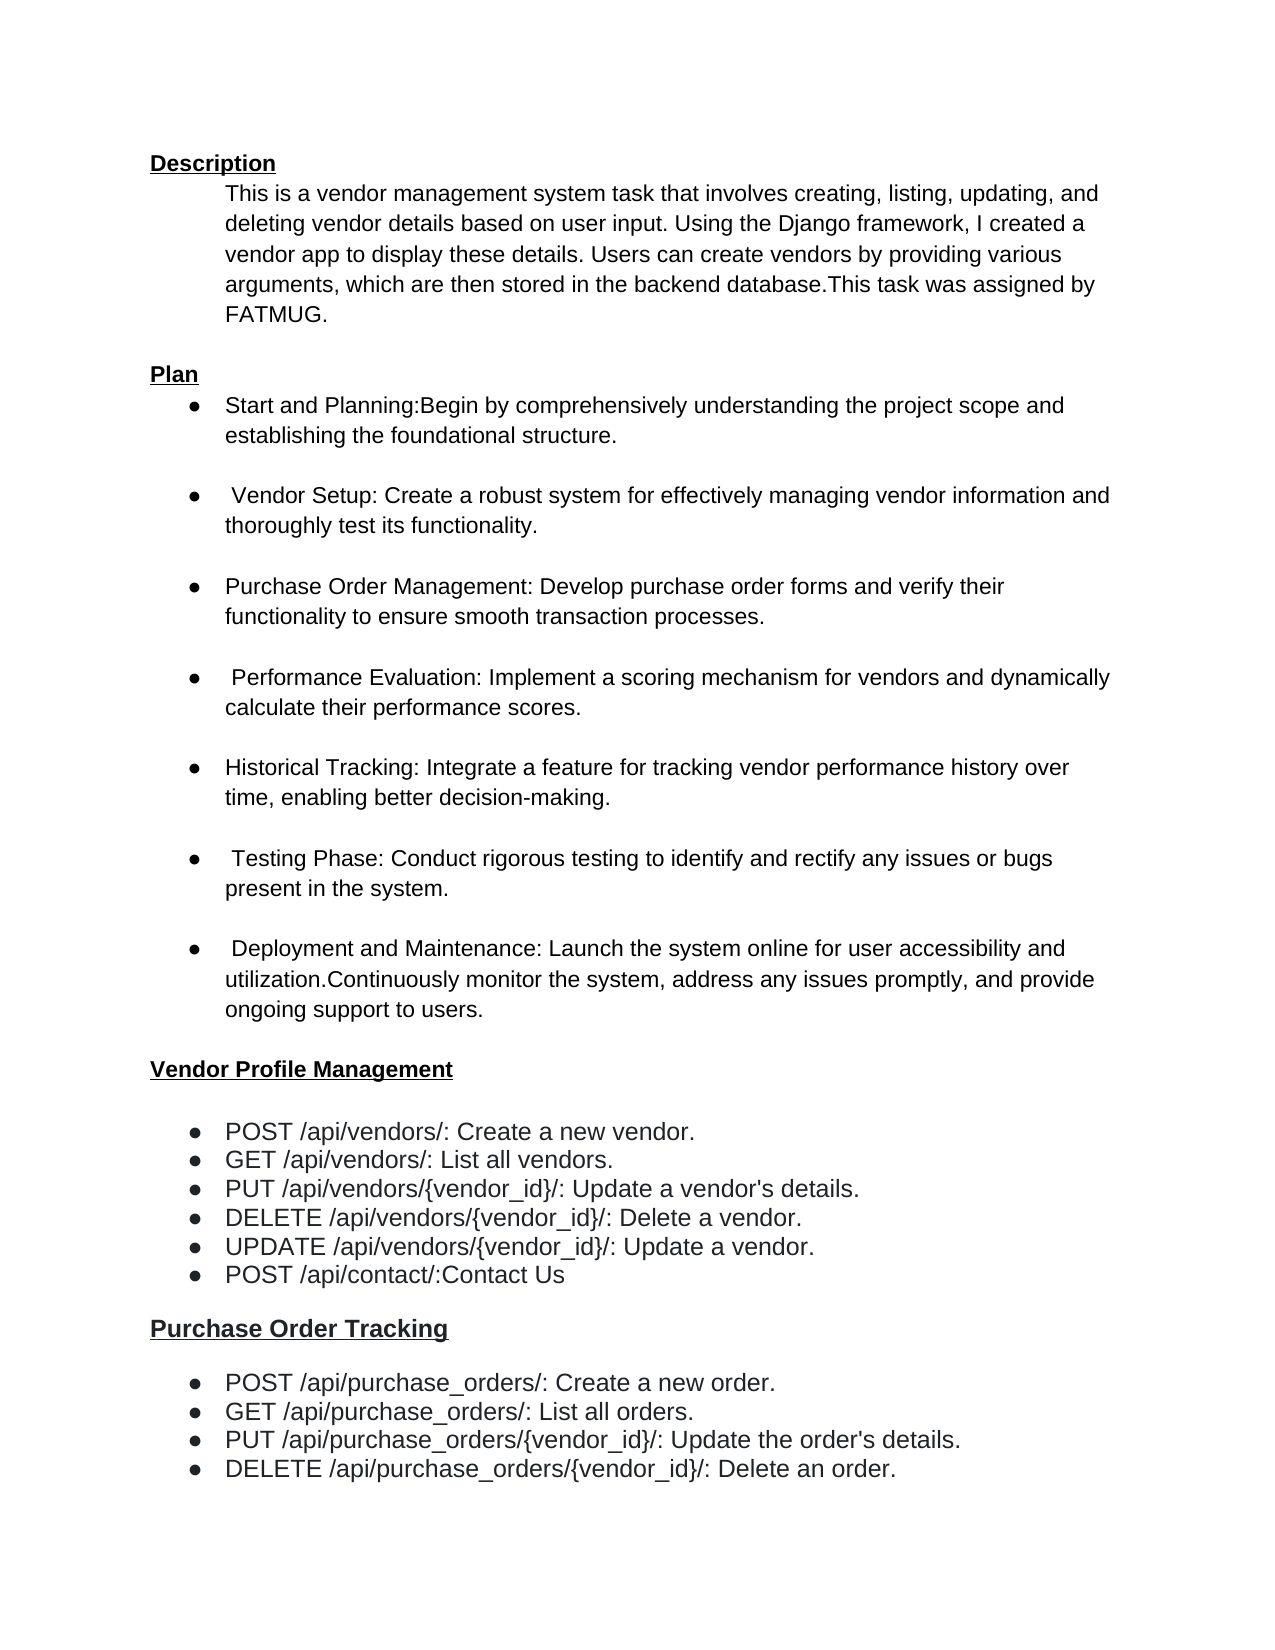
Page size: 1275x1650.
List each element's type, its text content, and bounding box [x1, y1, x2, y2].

list PUT /api/purchase_orders/{vendor_id}/: Update the order's details. [187, 1425, 1125, 1454]
list GET /api/vendors/: List all vendors. [187, 1145, 1125, 1174]
list DELETE /api/purchase_orders/{vendor_id}/: Delete an order. [187, 1454, 1125, 1483]
text This is a vendor management system task that involves creating, listing, updating, and deleting vendor details based on user input. Using the Django framework, I created a vendor app to display these details. Users can create vendors by providing various arguments, which are then stored in the backend database.This task was assigned by FATMUG. [225, 180, 1125, 327]
list Testing Phase: Conduct rigorous testing to identify and rectify any issues or bugs present in the system. [187, 845, 1125, 901]
text Description [150, 150, 1125, 176]
list POST /api/purchase_orders/: Create a new order. [187, 1368, 1125, 1397]
list Deployment and Maintenance: Launch the system online for user accessibility and utilization.Continuously monitor the system, address any issues promptly, and provide ongoing support to users. [187, 935, 1125, 1022]
text Plan [150, 361, 1125, 388]
list PUT /api/vendors/{vendor_id}/: Update a vendor's details. [187, 1174, 1125, 1203]
text Vendor Profile Management [150, 1056, 1125, 1083]
list Purchase Order Management: Develop purchase order forms and verify their functionality to ensure smooth transaction processes. [187, 573, 1125, 629]
list Historical Tracking: Integrate a feature for tracking vendor performance history over time, enabling better decision-making. [187, 754, 1125, 811]
list DELETE /api/vendors/{vendor_id}/: Delete a vendor. [187, 1203, 1125, 1232]
list POST /api/contact/:Contact Us [187, 1260, 1125, 1289]
list POST /api/vendors/: Create a new vendor. [187, 1117, 1125, 1145]
text Purchase Order Tracking [150, 1314, 1125, 1343]
list Start and Planning:Begin by comprehensively understanding the project scope and establishing the foundational structure. [187, 392, 1125, 448]
list Performance Evaluation: Implement a scoring mechanism for vendors and dynamically calculate their performance scores. [187, 663, 1125, 720]
list UPDATE /api/vendors/{vendor_id}/: Update a vendor. [187, 1232, 1125, 1260]
list Vendor Setup: Create a robust system for effectively managing vendor information and thoroughly test its functionality. [187, 482, 1125, 539]
list GET /api/purchase_orders/: List all orders. [187, 1397, 1125, 1425]
